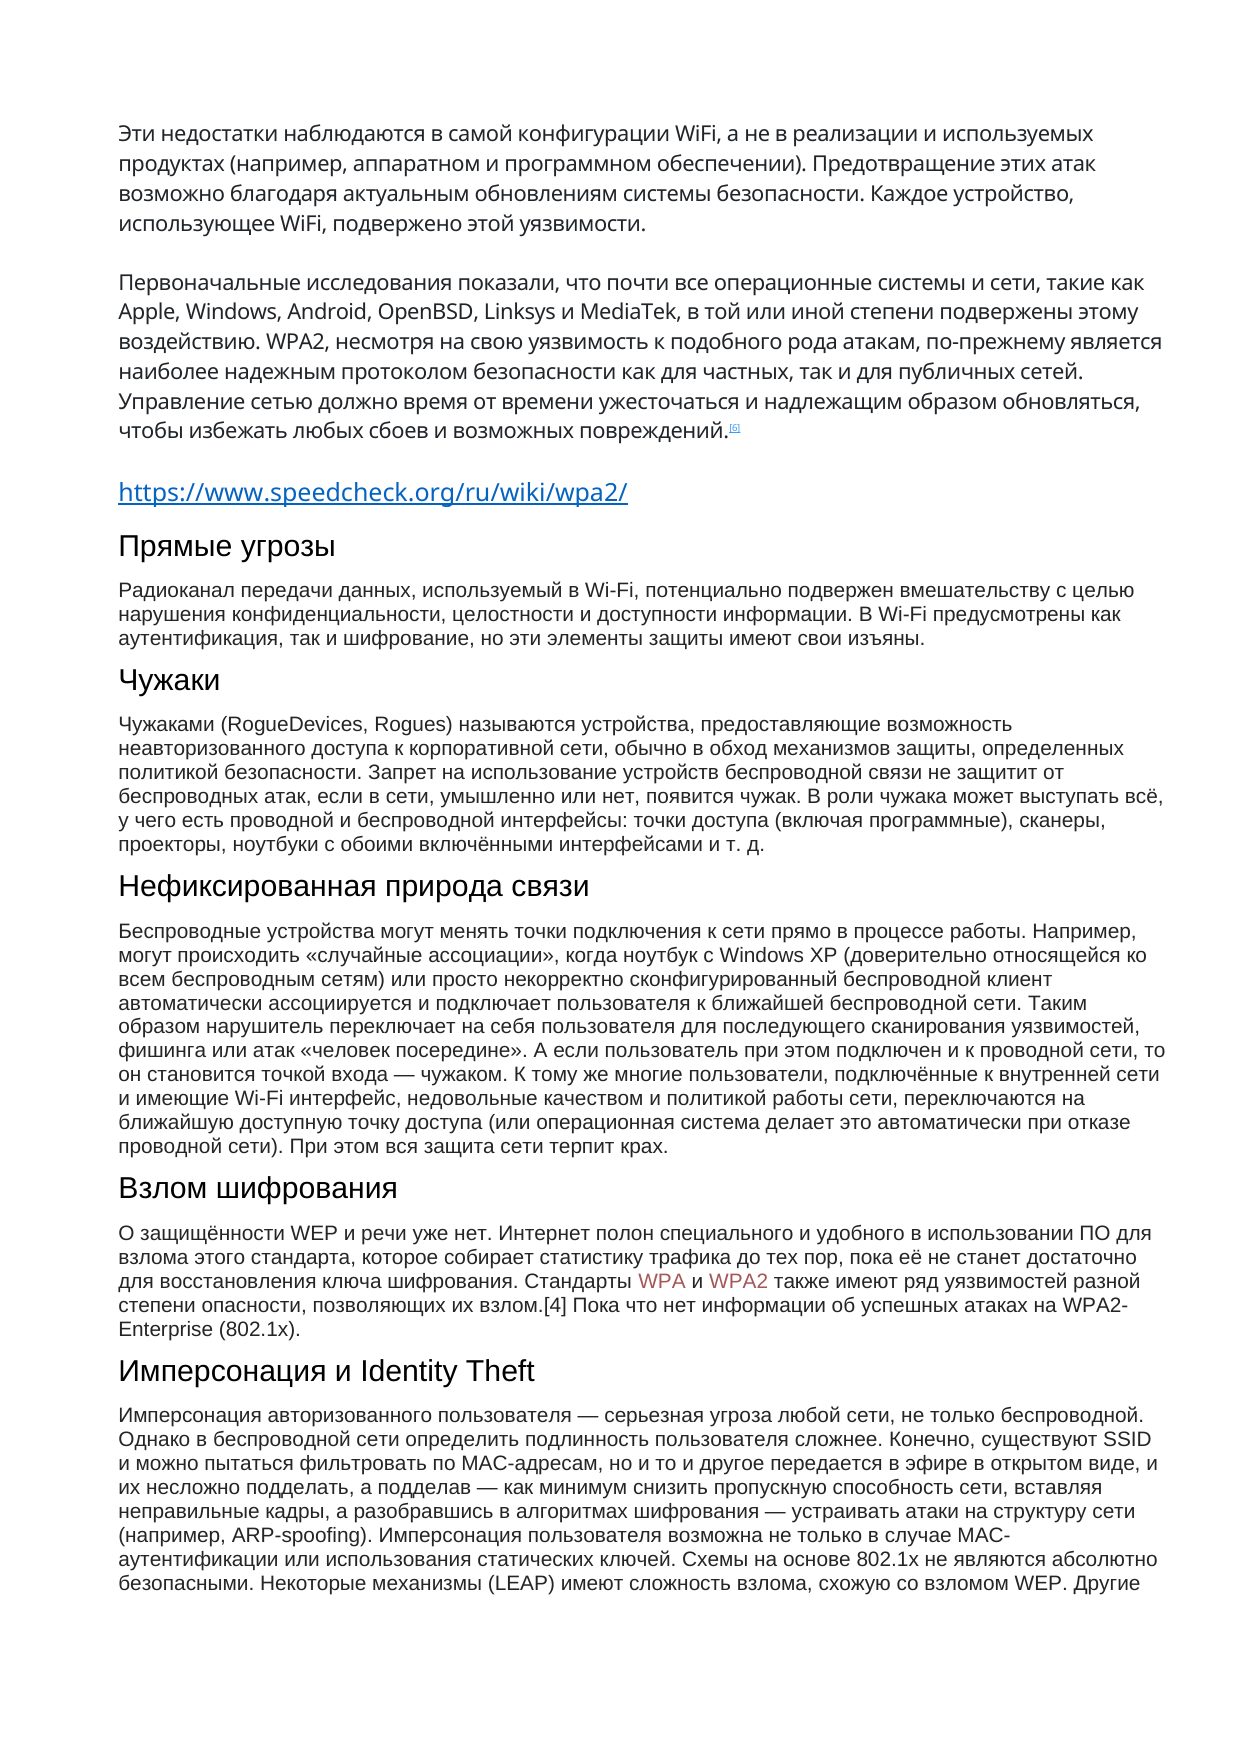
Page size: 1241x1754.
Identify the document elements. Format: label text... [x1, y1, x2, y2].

text Первоначальные исследования показали, что почти все операционные системы и сети, такие как Apple, Windows, Android, OpenBSD, Linksys и MediaTek, в той или иной степени подвержены этому воздействию. WPA2, несмотря на свою уязвимость к подобного рода атакам, по-прежнему является наиболее надежным протоколом безопасности как для частных, так и для публичных сетей. Управление сетью должно время от времени ужесточаться и надлежащим образом обновляться, чтобы избежать любых сбоев и возможных повреждений.[6] [118, 266, 1167, 445]
subtitle Нефиксированная природа связи [118, 868, 1167, 903]
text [118, 1403, 1167, 1594]
subtitle Чужаки [118, 662, 1167, 697]
subtitle Прямые угрозы [118, 528, 1167, 563]
text Чужаками (RogueDevices, Rogues) называются устройства, предоставляющие возможность неавторизованного доступа к корпоративной сети, обычно в обход механизмов защиты, определенных политикой безопасности. Запрет на использование устройств беспроводной связи не защитит от беспроводных атак, если в сети, умышленно или нет, появится чужак. В роли чужака может выступать всё, у чего есть проводной и беспроводной интерфейсы: точки доступа (включая программные), сканеры, проекторы, ноутбуки с обоими включёнными интерфейсами и т. д. [118, 712, 1167, 856]
text Радиоканал передачи данных, используемый в Wi-Fi, потенциально подвержен вмешательству с целью нарушения конфиденциальности, целостности и доступности информации. В Wi-Fi предусмотрены как аутентификация, так и шифрование, но эти элементы защиты имеют свои изъяны. [118, 578, 1167, 650]
subtitle Взлом шифрования [118, 1171, 1167, 1205]
text https://www.speedcheck.org/ru/wiki/wpa2/ [118, 474, 1167, 508]
text Беспроводные устройства могут менять точки подключения к сети прямо в процессе работы. Например, могут происходить «случайные ассоциации», когда ноутбук с Windows XP (доверительно относящейся ко всем беспроводным сетям) или просто некорректно сконфигурированный беспроводной клиент автоматически ассоциируется и подключает пользователя к ближайшей беспроводной сети. Таким образом нарушитель переключает на себя пользователя для последующего сканирования уязвимостей, фишинга или атак «человек посередине». А если пользователь при этом подключен и к проводной сети, то он становится точкой входа — чужаком. К тому же многие пользователи, подключённые к внутренней сети и имеющие Wi-Fi интерфейс, недовольные качеством и политикой работы сети, переключаются на ближайшую доступную точку доступа (или операционная система делает это автоматически при отказе проводной сети). При этом вся защита сети терпит крах. [118, 918, 1167, 1158]
subtitle Имперсонация и Identity Theft [118, 1353, 1167, 1388]
text О защищённости WEP и речи уже нет. Интернет полон специального и удобного в использовании ПО для взлома этого стандарта, которое собирает статистику трафика до тех пор, пока её не станет достаточно для восстановления ключа шифрования. Стандарты WPA и WPA2 также имеют ряд уязвимостей разной степени опасности, позволяющих их взлом.[4] Пока что нет информации об успешных атаках на WPA2-Enterprise (802.1x). [118, 1221, 1167, 1340]
text Эти недостатки наблюдаются в самой конфигурации WiFi, а не в реализации и используемых продуктах (например, аппаратном и программном обеспечении). Предотвращение этих атак возможно благодаря актуальным обновлениям системы безопасности. Каждое устройство, использующее WiFi, подвержено этой уязвимости. [118, 118, 1167, 237]
